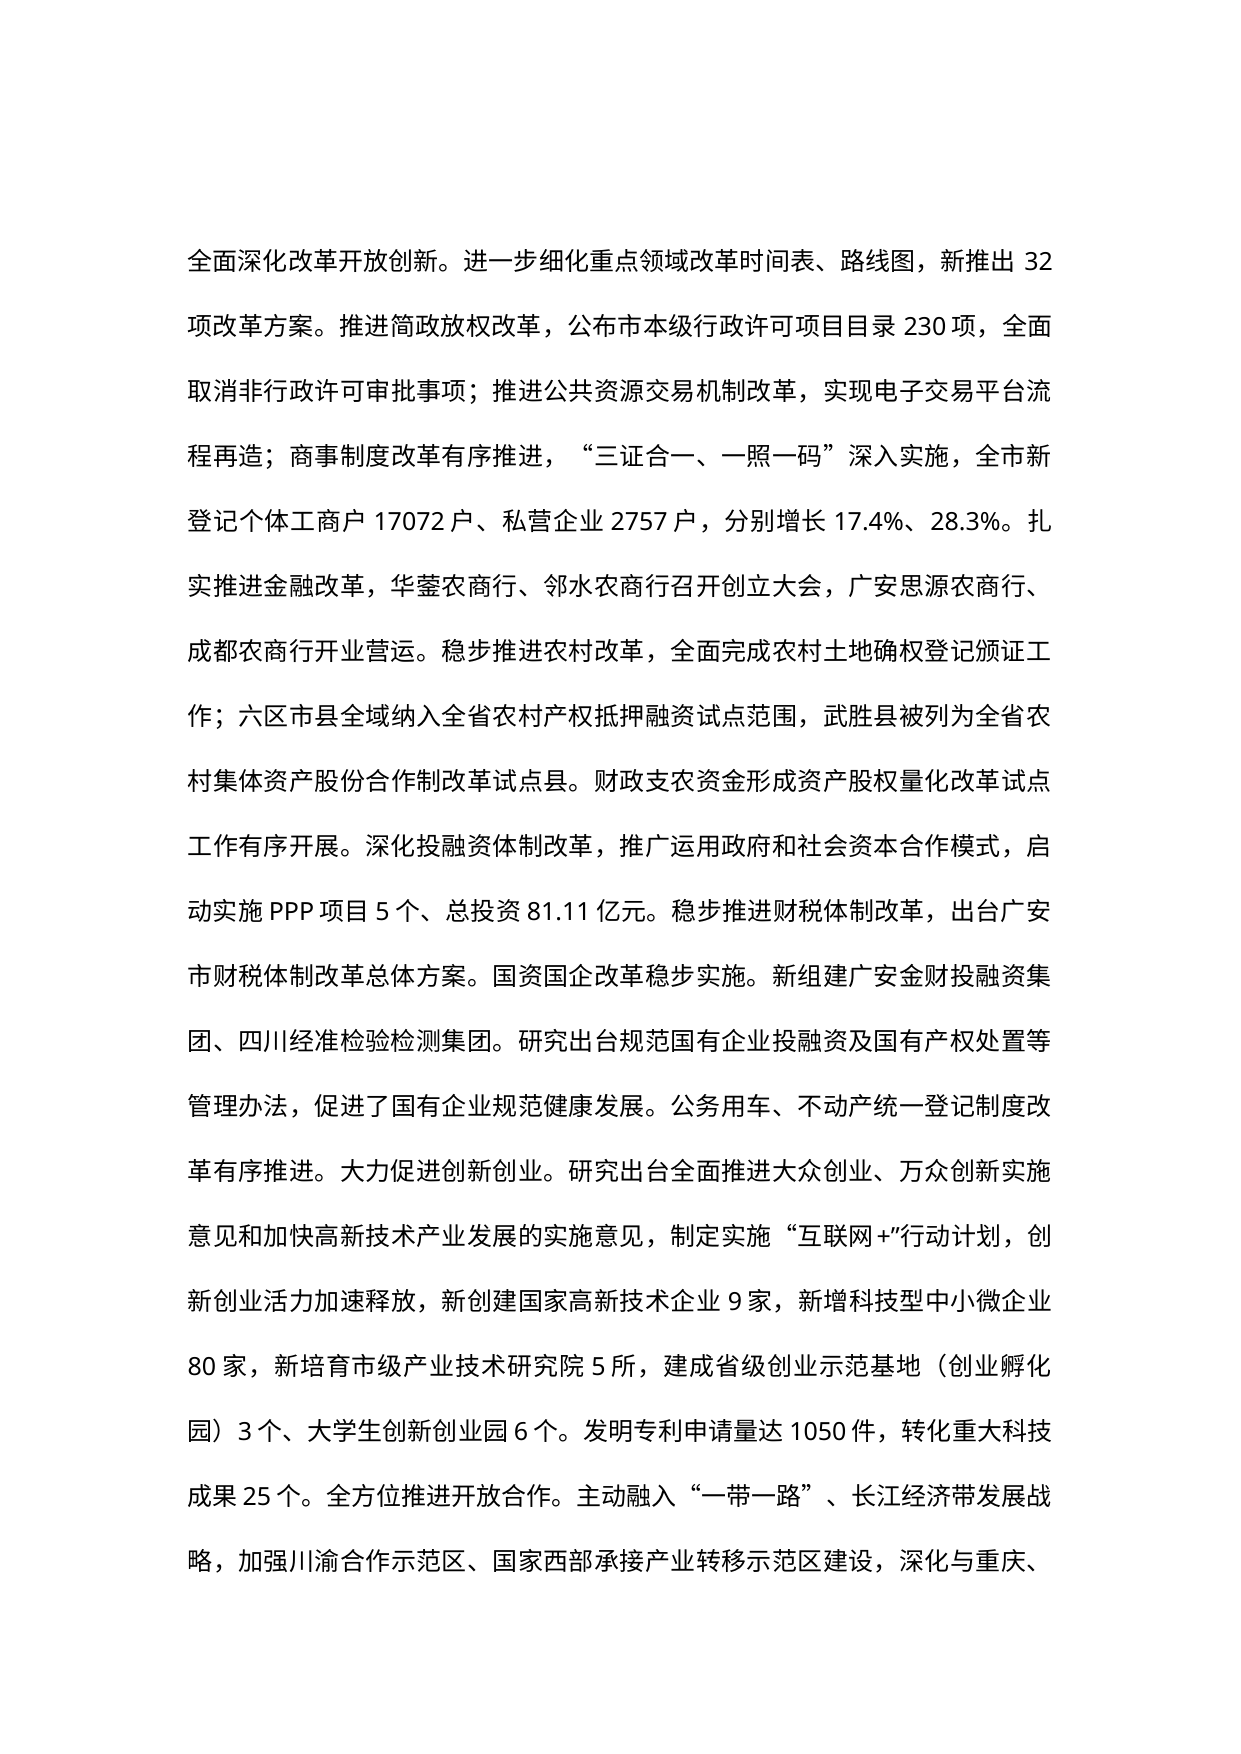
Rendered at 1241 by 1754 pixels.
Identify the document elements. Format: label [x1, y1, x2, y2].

text [187, 227, 1053, 1592]
